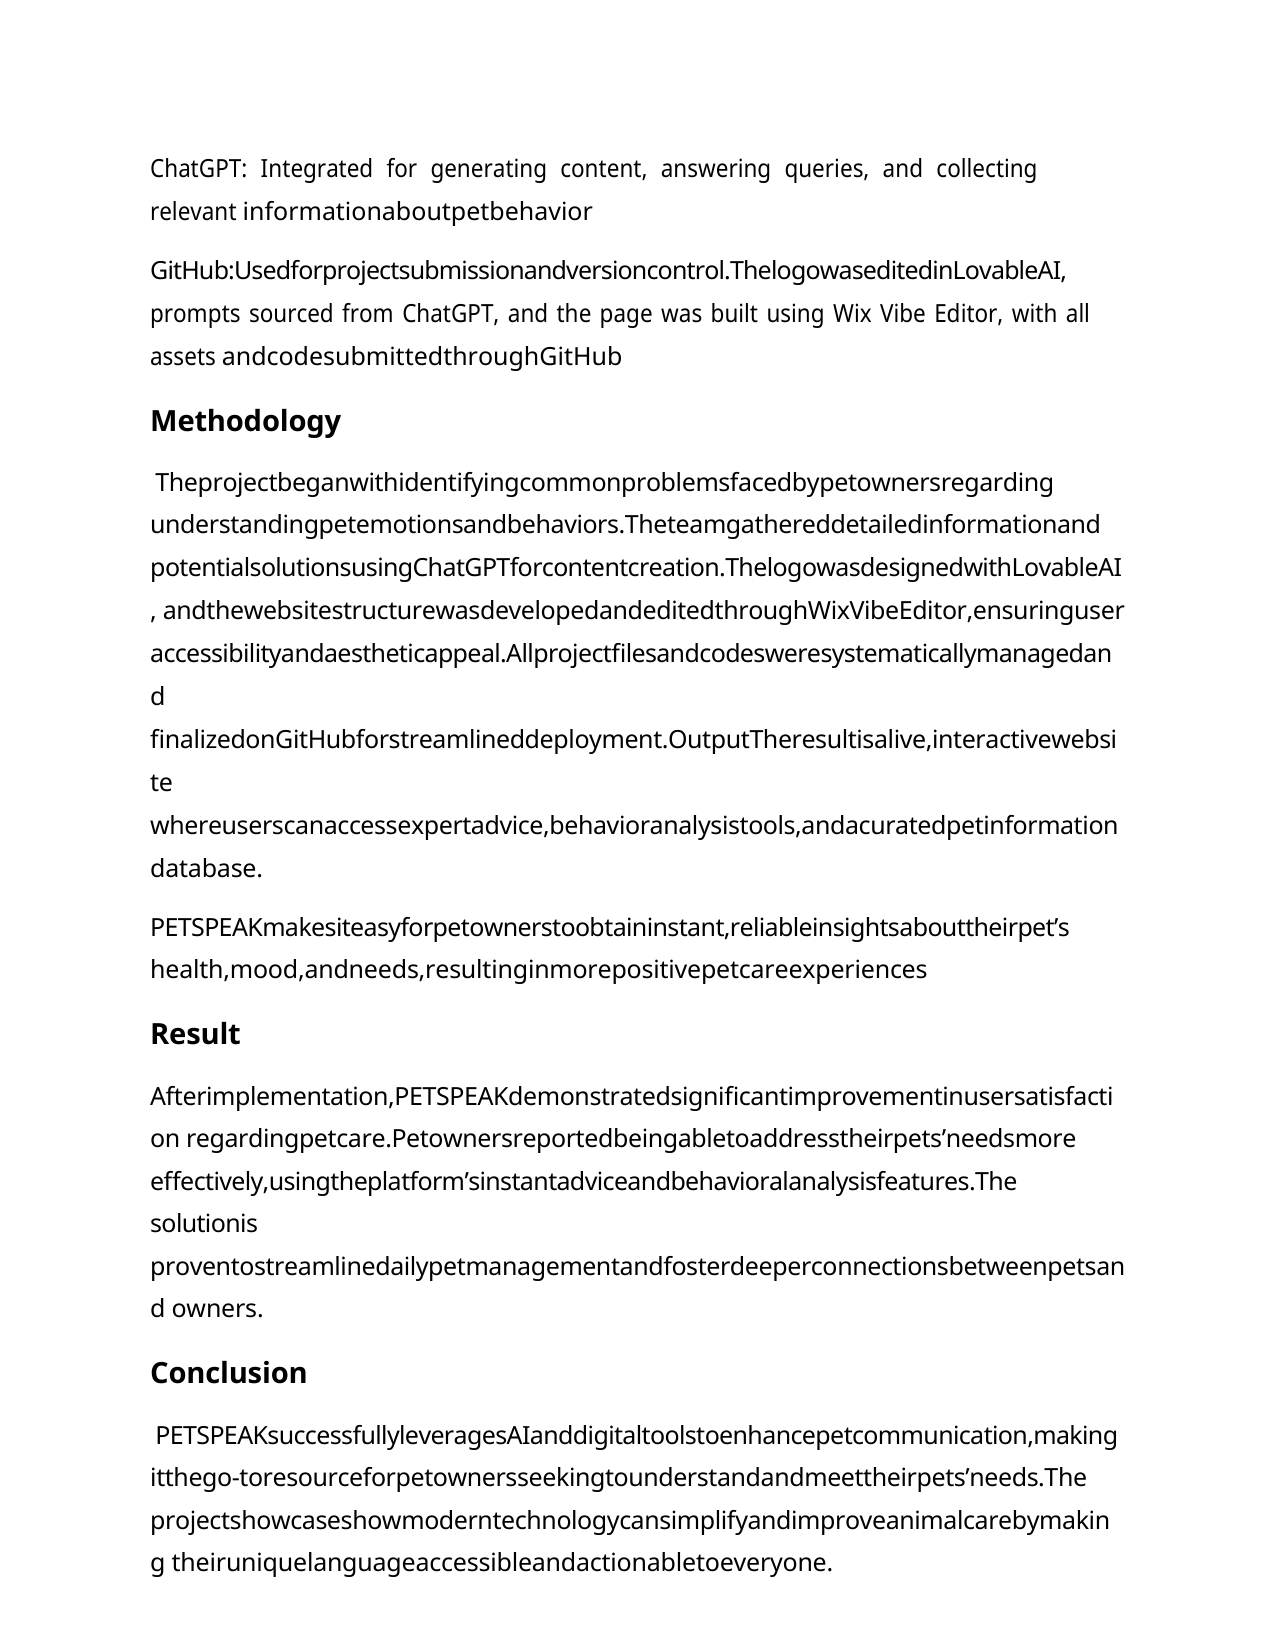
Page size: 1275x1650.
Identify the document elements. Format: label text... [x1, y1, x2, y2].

text PETSPEAKmakesiteasyforpetownerstoobtaininstant,reliableinsightsabouttheirpet’s health,mood,andneeds,resultinginmorepositivepetcareexperiences [150, 909, 1125, 986]
text GitHub:Usedforprojectsubmissionandversioncontrol.ThelogowaseditedinLovableAI, prompts sourced from ChatGPT, and the page was built using Wix Vibe Editor, with all assets andcodesubmittedthroughGitHub [150, 253, 1091, 372]
text ChatGPT: Integrated for generating content, answering queries, and collecting relevant informationaboutpetbehavior [150, 151, 1039, 227]
text Afterimplementation,PETSPEAKdemonstratedsignificantimprovementinusersatisfaction regardingpetcare.Petownersreportedbeingabletoaddresstheirpets’needsmore effectively,usingtheplatform’sinstantadviceandbehavioralanalysisfeatures.The solutionis proventostreamlinedailypetmanagementandfosterdeeperconnectionsbetweenpetsand owners. [150, 1078, 1125, 1325]
subtitle Conclusion [150, 1352, 1125, 1392]
subtitle Result [150, 1013, 1125, 1053]
text Theprojectbeganwithidentifyingcommonproblemsfacedbypetownersregarding understandingpetemotionsandbehaviors.Theteamgathereddetailedinformationand potentialsolutionsusingChatGPTforcontentcreation.ThelogowasdesignedwithLovableAI, andthewebsitestructurewasdevelopedandeditedthroughWixVibeEditor,ensuringuser accessibilityandaestheticappeal.Allprojectfilesandcodesweresystematicallymanagedand finalizedonGitHubforstreamlineddeployment.OutputTheresultisalive,interactivewebsite whereuserscanaccessexpertadvice,behavioranalysistools,andacuratedpetinformation database. [150, 464, 1125, 884]
text PETSPEAKsuccessfullyleveragesAIanddigitaltoolstoenhancepetcommunication,making itthego-toresourceforpetownersseekingtounderstandandmeettheirpets’needs.The projectshowcaseshowmoderntechnologycansimplifyandimproveanimalcarebymaking theiruniquelanguageaccessibleandactionabletoeveryone. [150, 1417, 1119, 1579]
subtitle Methodology [150, 400, 1125, 439]
